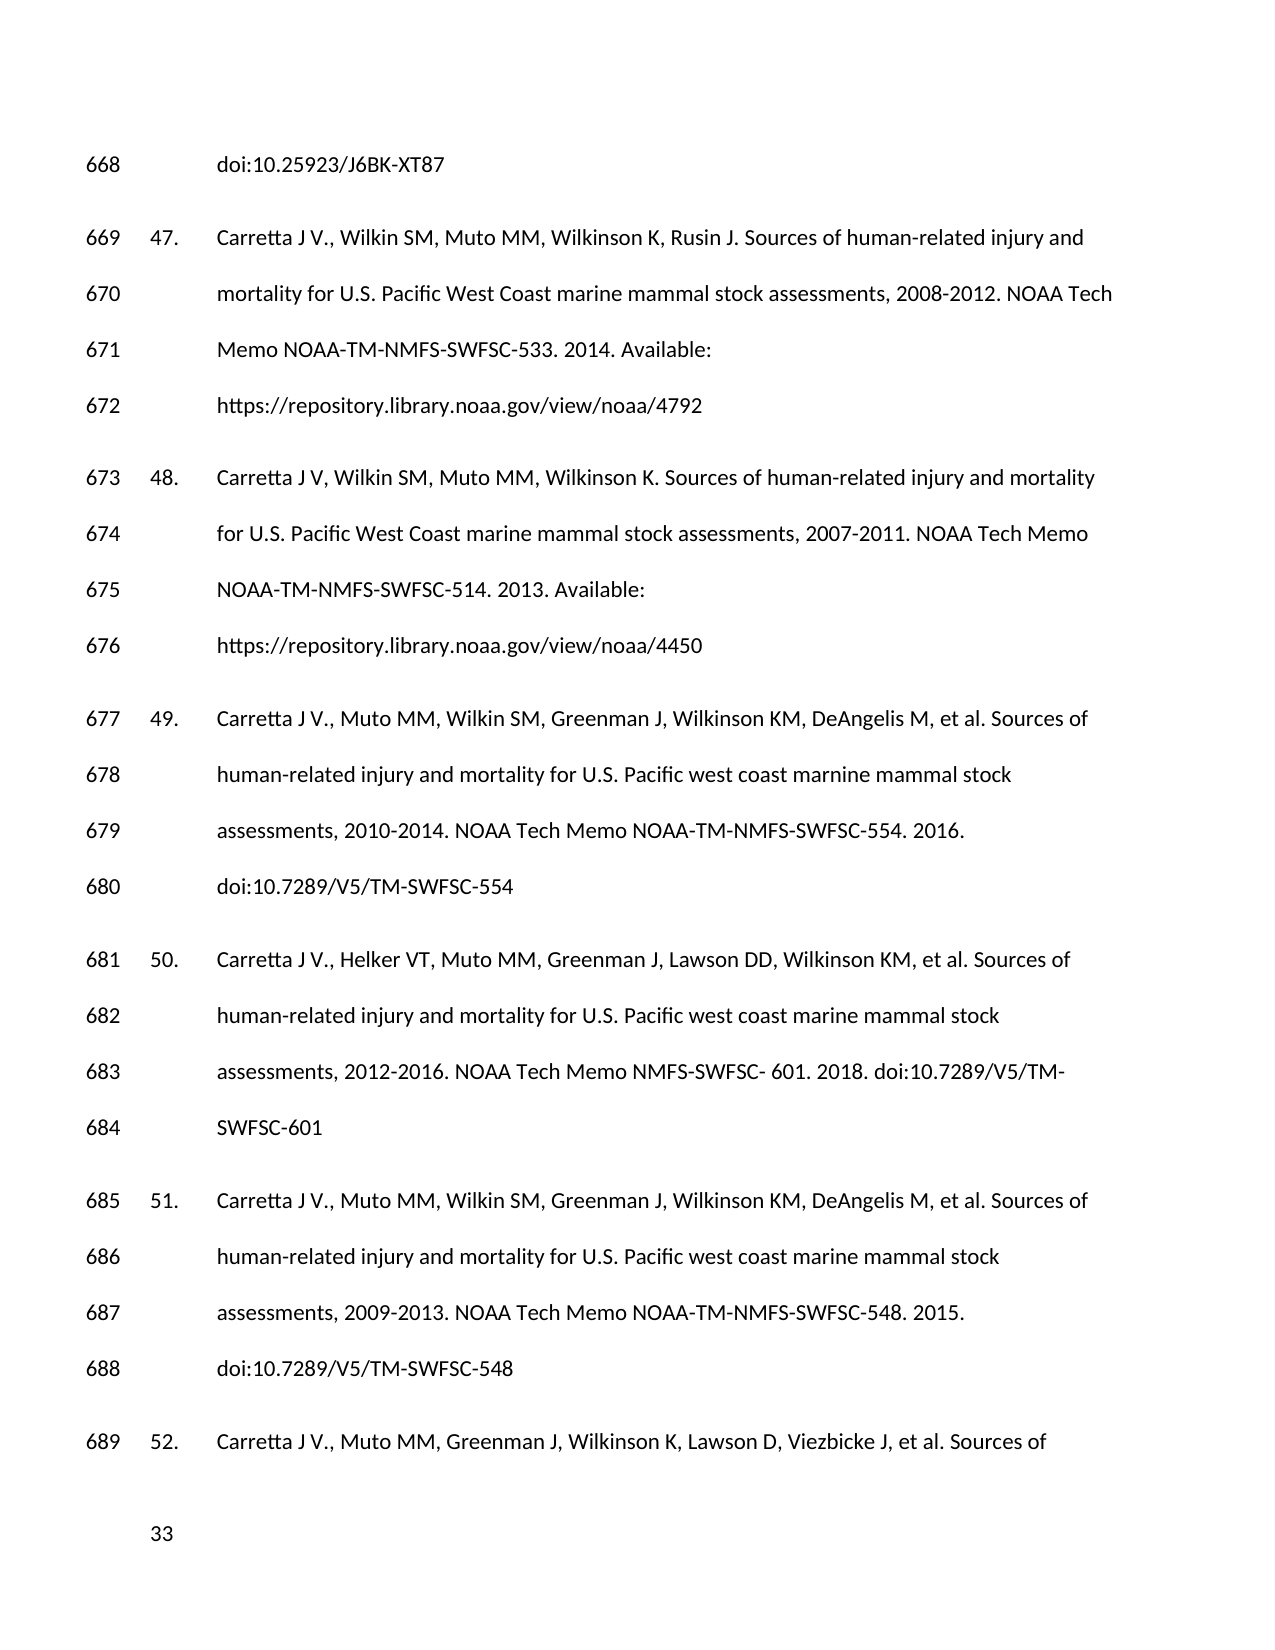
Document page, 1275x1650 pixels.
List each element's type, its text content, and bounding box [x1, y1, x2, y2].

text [150, 1427, 1125, 1455]
text 48. Carretta J V, Wilkin SM, Muto MM, Wilkinson K. Sources of human-related injury and mortality for U.S. Pacific West Coast marine mammal stock assessments, 2007-2011. NOAA Tech Memo NOAA-TM-NMFS-SWFSC-514. 2013. Available: https://repository.library.noaa.gov/view/noaa/4450 [150, 463, 1125, 660]
text 49. Carretta J V., Muto MM, Wilkin SM, Greenman J, Wilkinson KM, DeAngelis M, et al. Sources of human-related injury and mortality for U.S. Pacific west coast marnine mammal stock assessments, 2010-2014. NOAA Tech Memo NOAA-TM-NMFS-SWFSC-554. 2016. doi:10.7289/V5/TM-SWFSC-554 [150, 704, 1125, 901]
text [150, 150, 1125, 178]
text 50. Carretta J V., Helker VT, Muto MM, Greenman J, Lawson DD, Wilkinson KM, et al. Sources of human-related injury and mortality for U.S. Pacific west coast marine mammal stock assessments, 2012-2016. NOAA Tech Memo NMFS-SWFSC- 601. 2018. doi:10.7289/V5/TM-SWFSC-601 [150, 945, 1125, 1141]
text 51. Carretta J V., Muto MM, Wilkin SM, Greenman J, Wilkinson KM, DeAngelis M, et al. Sources of human-related injury and mortality for U.S. Pacific west coast marine mammal stock assessments, 2009-2013. NOAA Tech Memo NOAA-TM-NMFS-SWFSC-548. 2015. doi:10.7289/V5/TM-SWFSC-548 [150, 1186, 1125, 1382]
text 47. Carretta J V., Wilkin SM, Muto MM, Wilkinson K, Rusin J. Sources of human-related injury and mortality for U.S. Pacific West Coast marine mammal stock assessments, 2008-2012. NOAA Tech Memo NOAA-TM-NMFS-SWFSC-533. 2014. Available: https://repository.library.noaa.gov/view/noaa/4792 [150, 223, 1125, 419]
